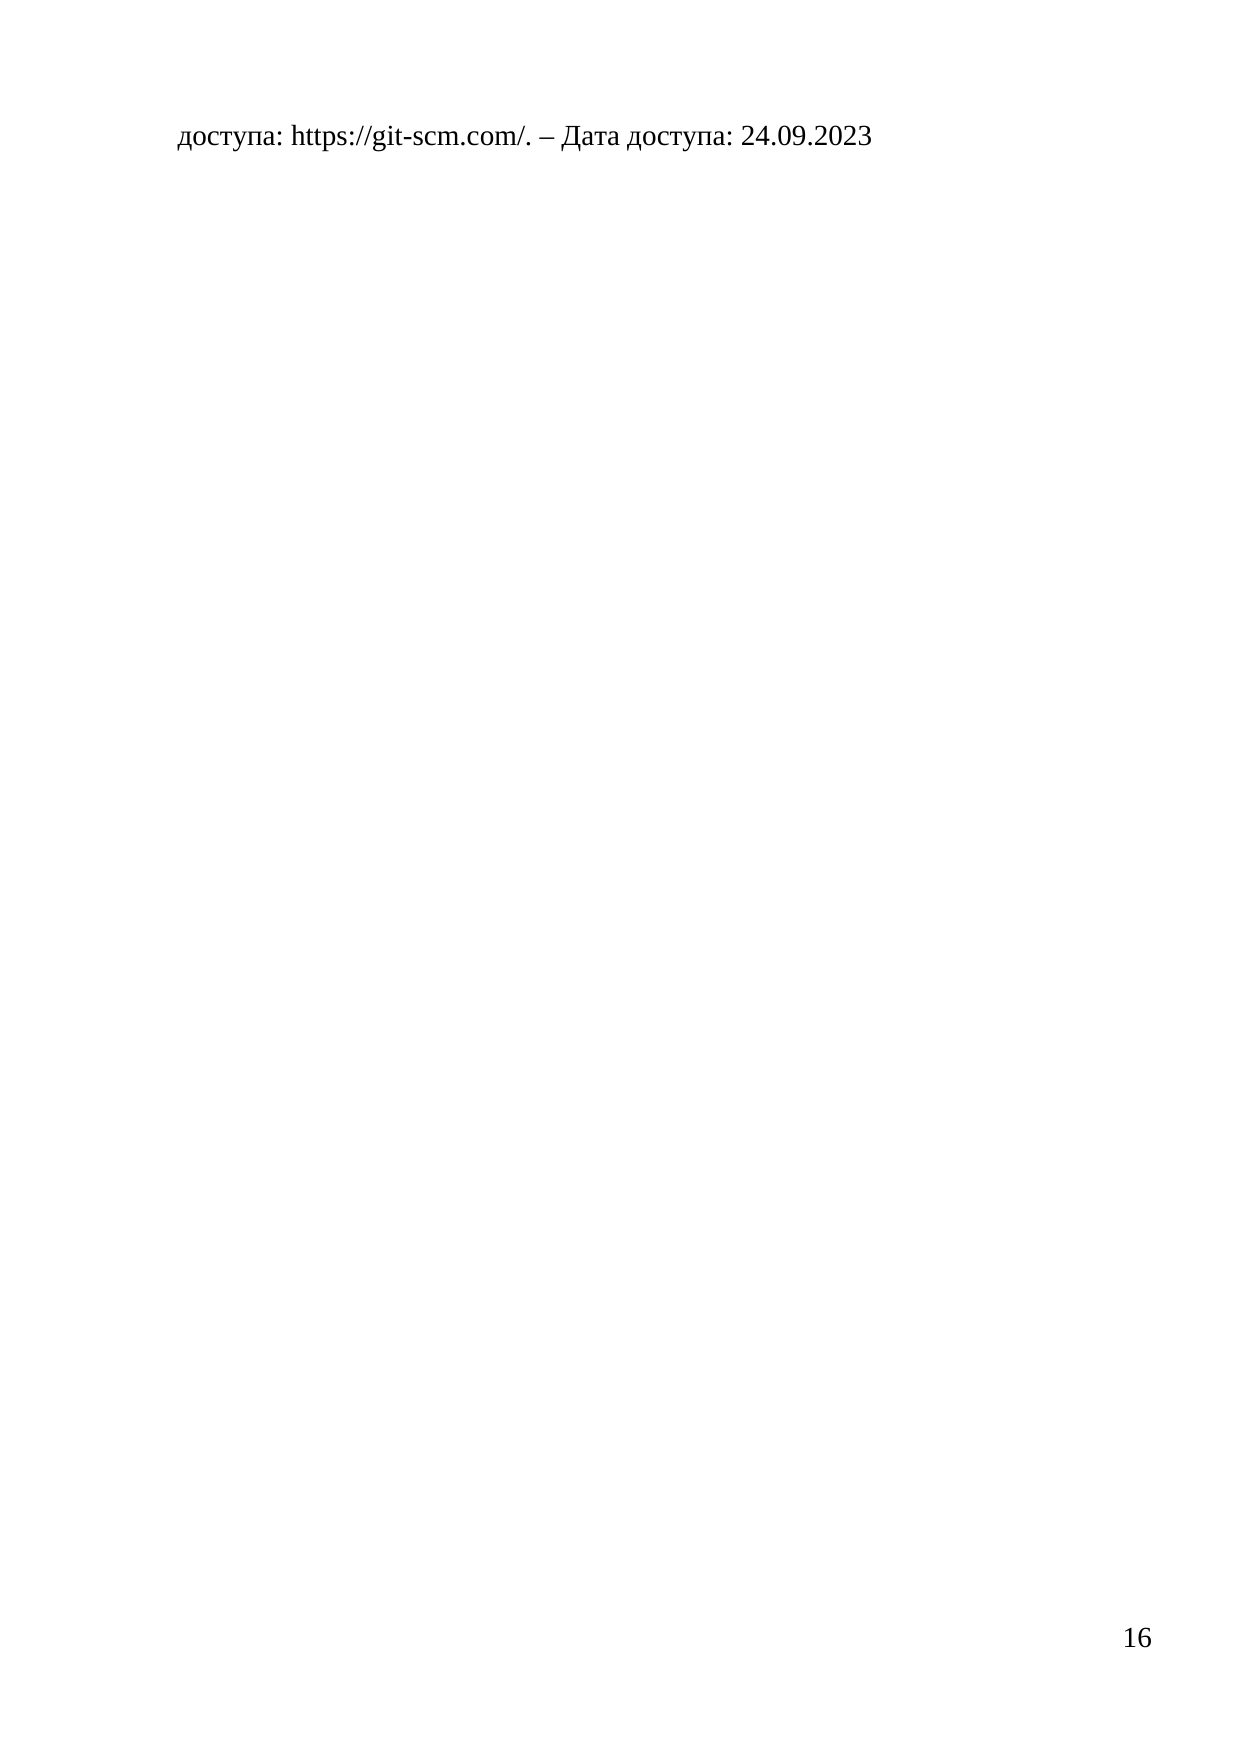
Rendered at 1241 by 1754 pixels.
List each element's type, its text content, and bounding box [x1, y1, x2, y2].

text [16] Система контроля версий GIT [Электронный ресурс]. – Режим доступа: https://git-scm.com/. – Дата доступа: 24.09.2023 [177, 118, 1152, 152]
